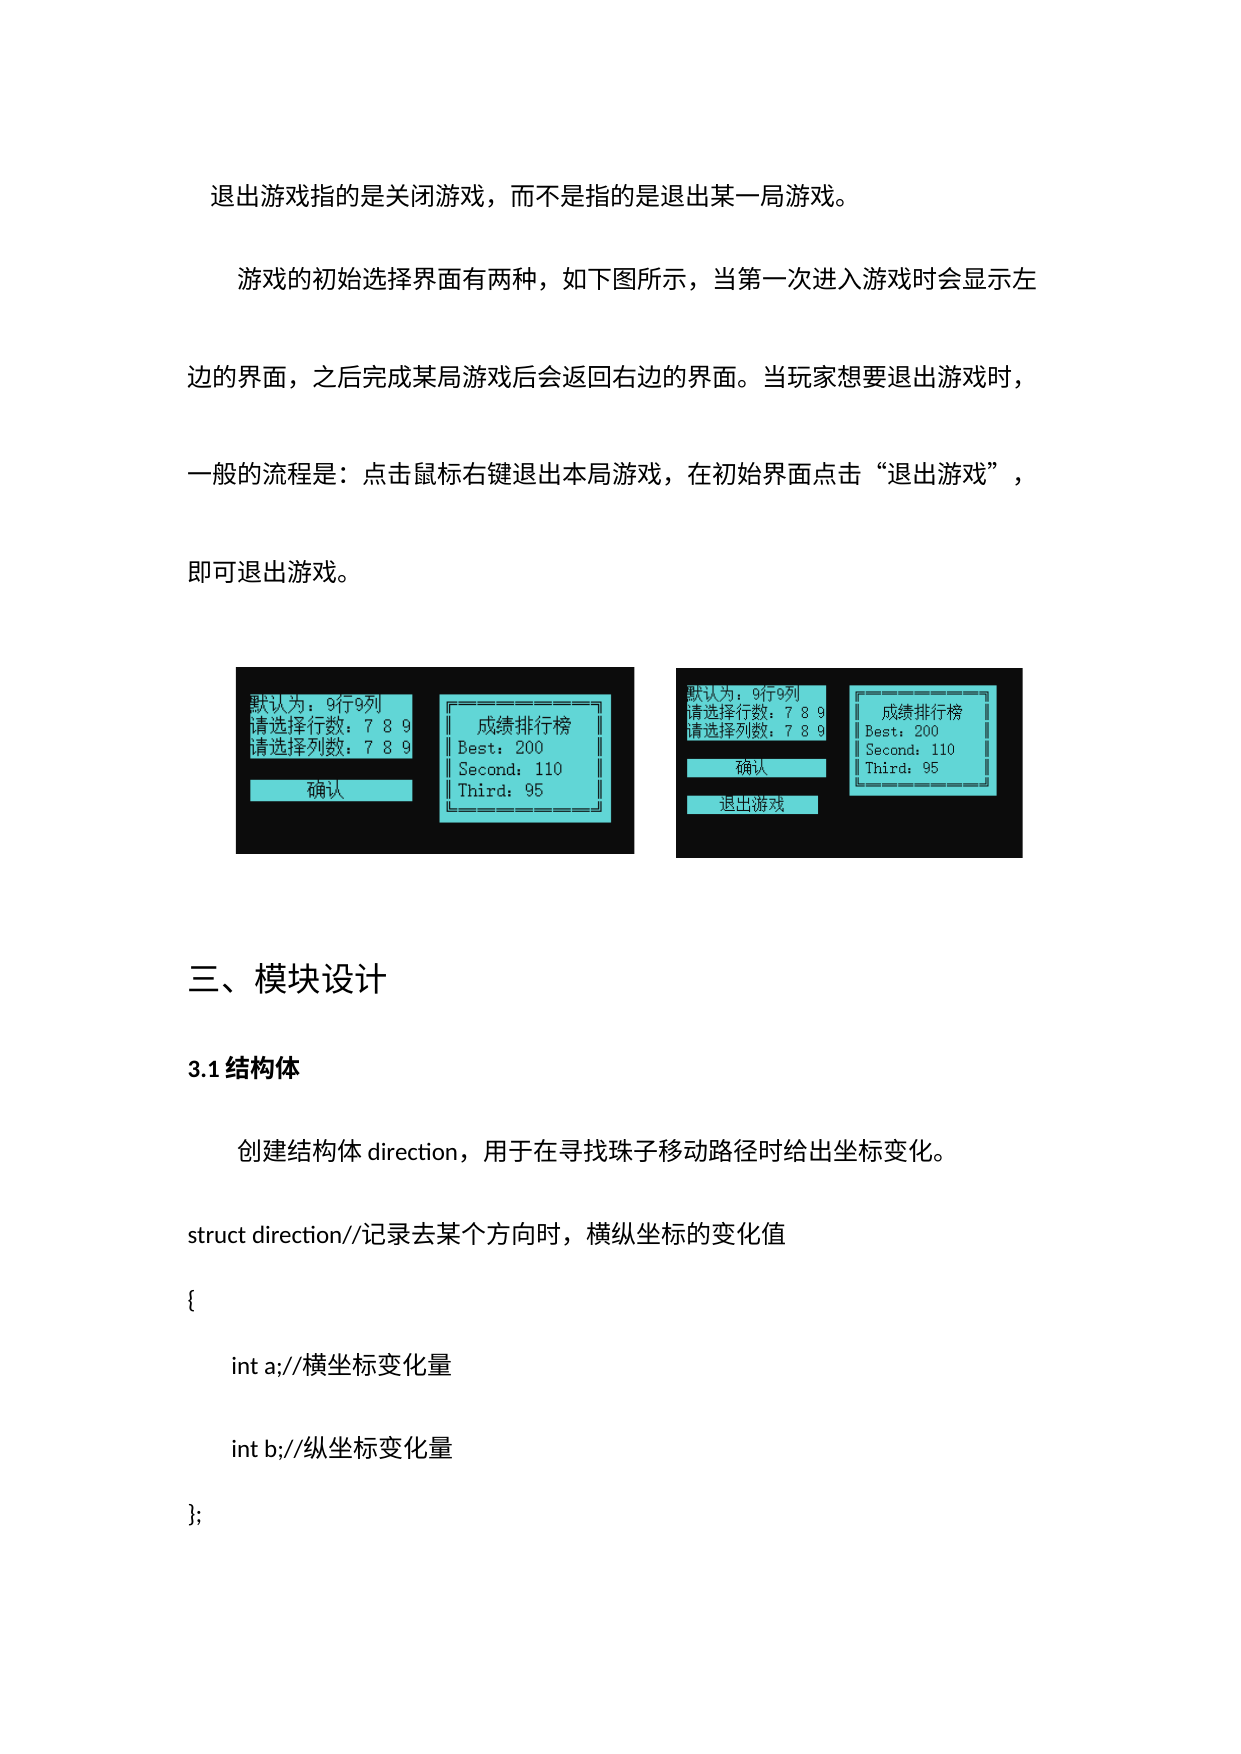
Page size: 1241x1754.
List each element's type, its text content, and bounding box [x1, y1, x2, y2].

list 游戏的初始选择界面有两种，如下图所示，当第一次进入游戏时会显示左边的界面，之后完成某局游戏后会返回右边的界面。当玩家想要退出游戏时，一般的流程是：点击鼠标右键退出本局游戏，在初始界面点击“退出游戏”，即可退出游戏。 [187, 245, 1053, 603]
list int b;//纵坐标变化量 [187, 1414, 1053, 1479]
list struct direction//记录去某个方向时，横纵坐标的变化值 [187, 1200, 1053, 1265]
list 退出游戏指的是关闭游戏，而不是指的是退出某一局游戏。 [187, 162, 1053, 227]
picture [676, 668, 1023, 858]
list { [187, 1283, 1053, 1316]
list int a;//横坐标变化量 [187, 1331, 1053, 1396]
list 创建结构体direction，用于在寻找珠子移动路径时给出坐标变化。 [187, 1117, 1053, 1182]
list 3.1 结构体 [187, 1034, 1053, 1099]
list }; [187, 1497, 1053, 1529]
picture [235, 667, 635, 854]
